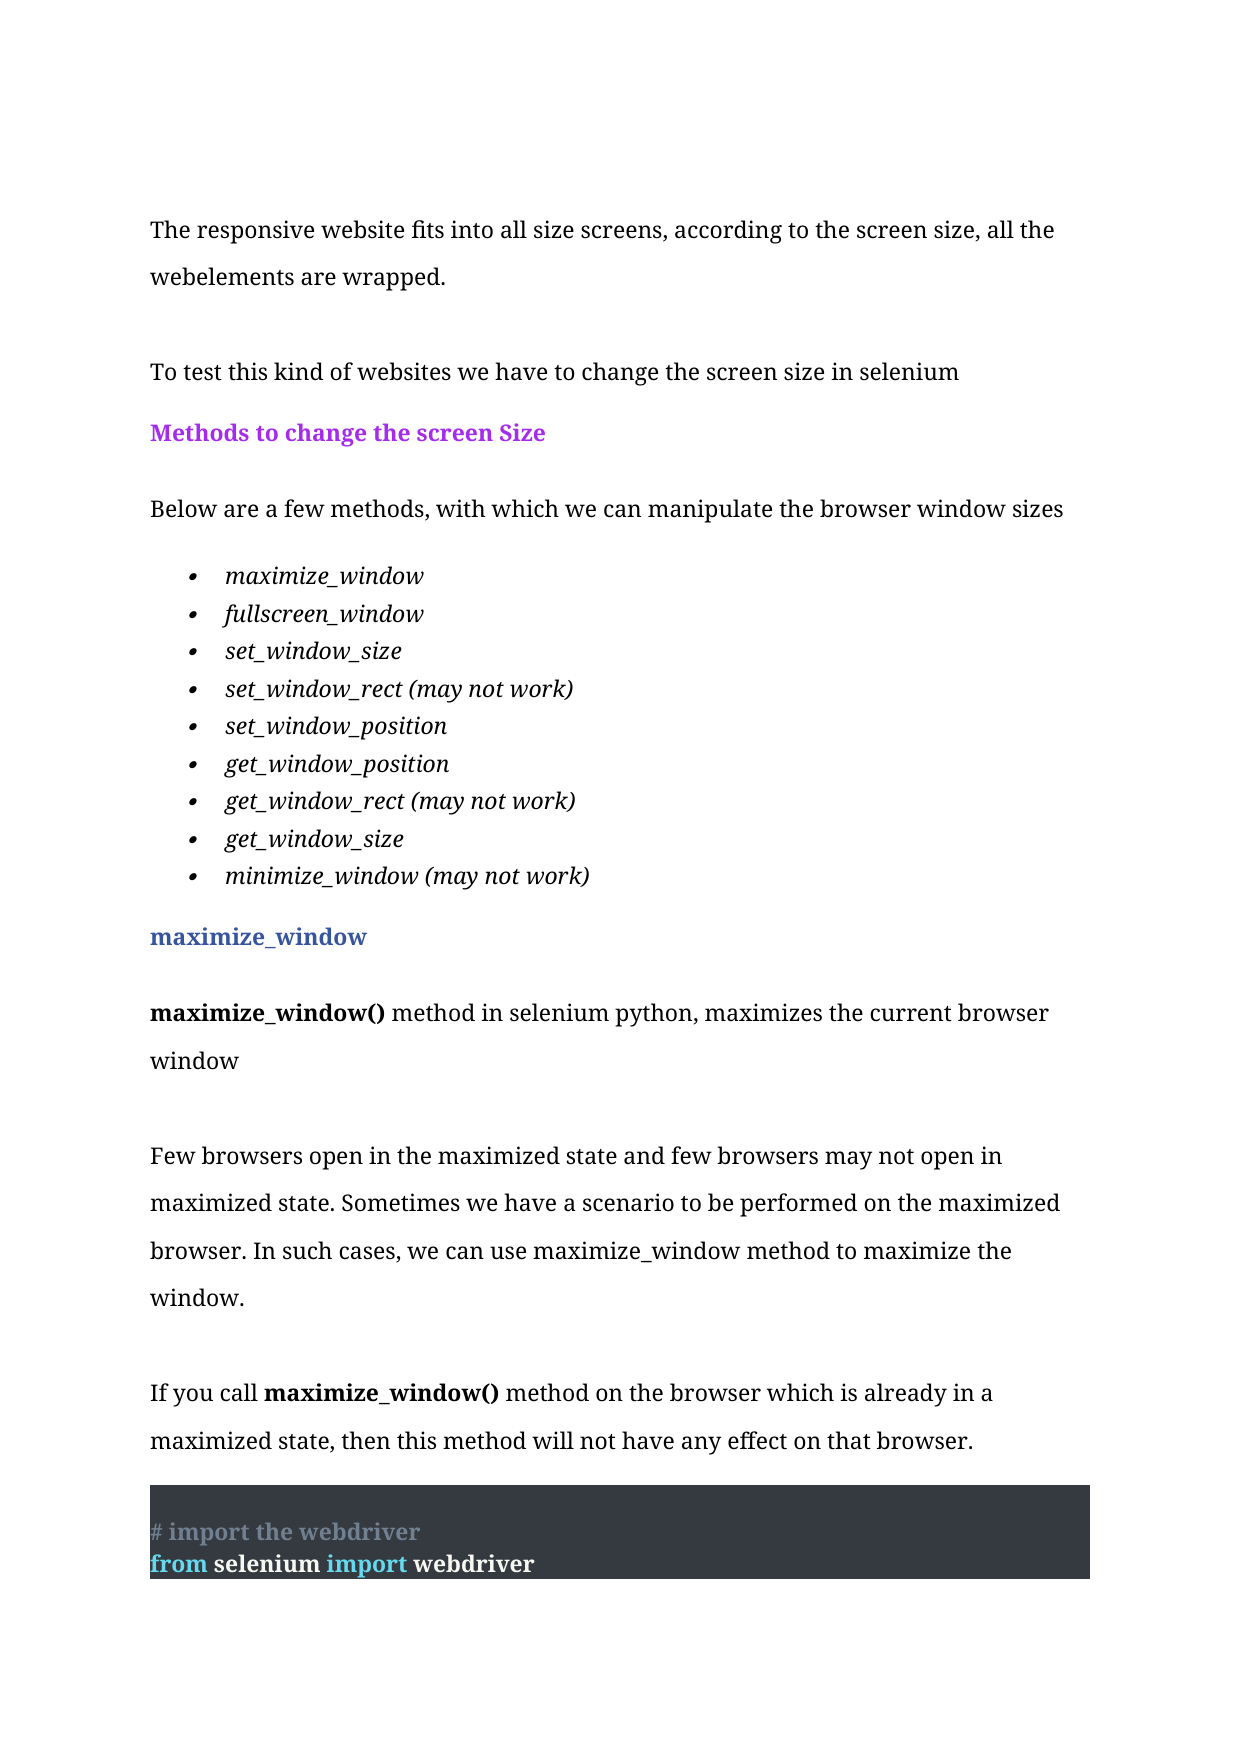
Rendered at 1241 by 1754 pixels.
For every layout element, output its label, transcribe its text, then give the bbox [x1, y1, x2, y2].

text # import the webdriver [150, 1516, 1090, 1547]
list get_window_rect (may not work) [187, 779, 1090, 816]
text Below are a few methods, with which we can manipulate the browser window sizes [150, 477, 1090, 524]
list fullscreen_window [187, 591, 1090, 629]
text maximize_window() method in selenium python, maximizes the current browser window Few browsers open in the maximized state and few browsers may not open in maximized state. Sometimes we have a scenario to be performed on the maximized browser. In such cases, we can use maximize_window method to maximize the window. If you call maximize_window() method on the browser which is already in a maximized state, then this method will not have any effect on that browser. [150, 981, 1090, 1456]
list set_window_rect (may not work) [187, 666, 1090, 704]
text maximize_window [150, 920, 1090, 952]
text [150, 150, 1090, 387]
list set_window_position [187, 704, 1090, 741]
list maximize_window [187, 554, 1090, 591]
text Methods to change the screen Size [150, 417, 1090, 448]
list minimize_window (may not work) [187, 854, 1090, 891]
list get_window_position [187, 741, 1090, 779]
text from selenium import webdriver [150, 1547, 1090, 1579]
text ​ [150, 1485, 1090, 1516]
list set_window_size [187, 629, 1090, 666]
list get_window_size [187, 816, 1090, 854]
